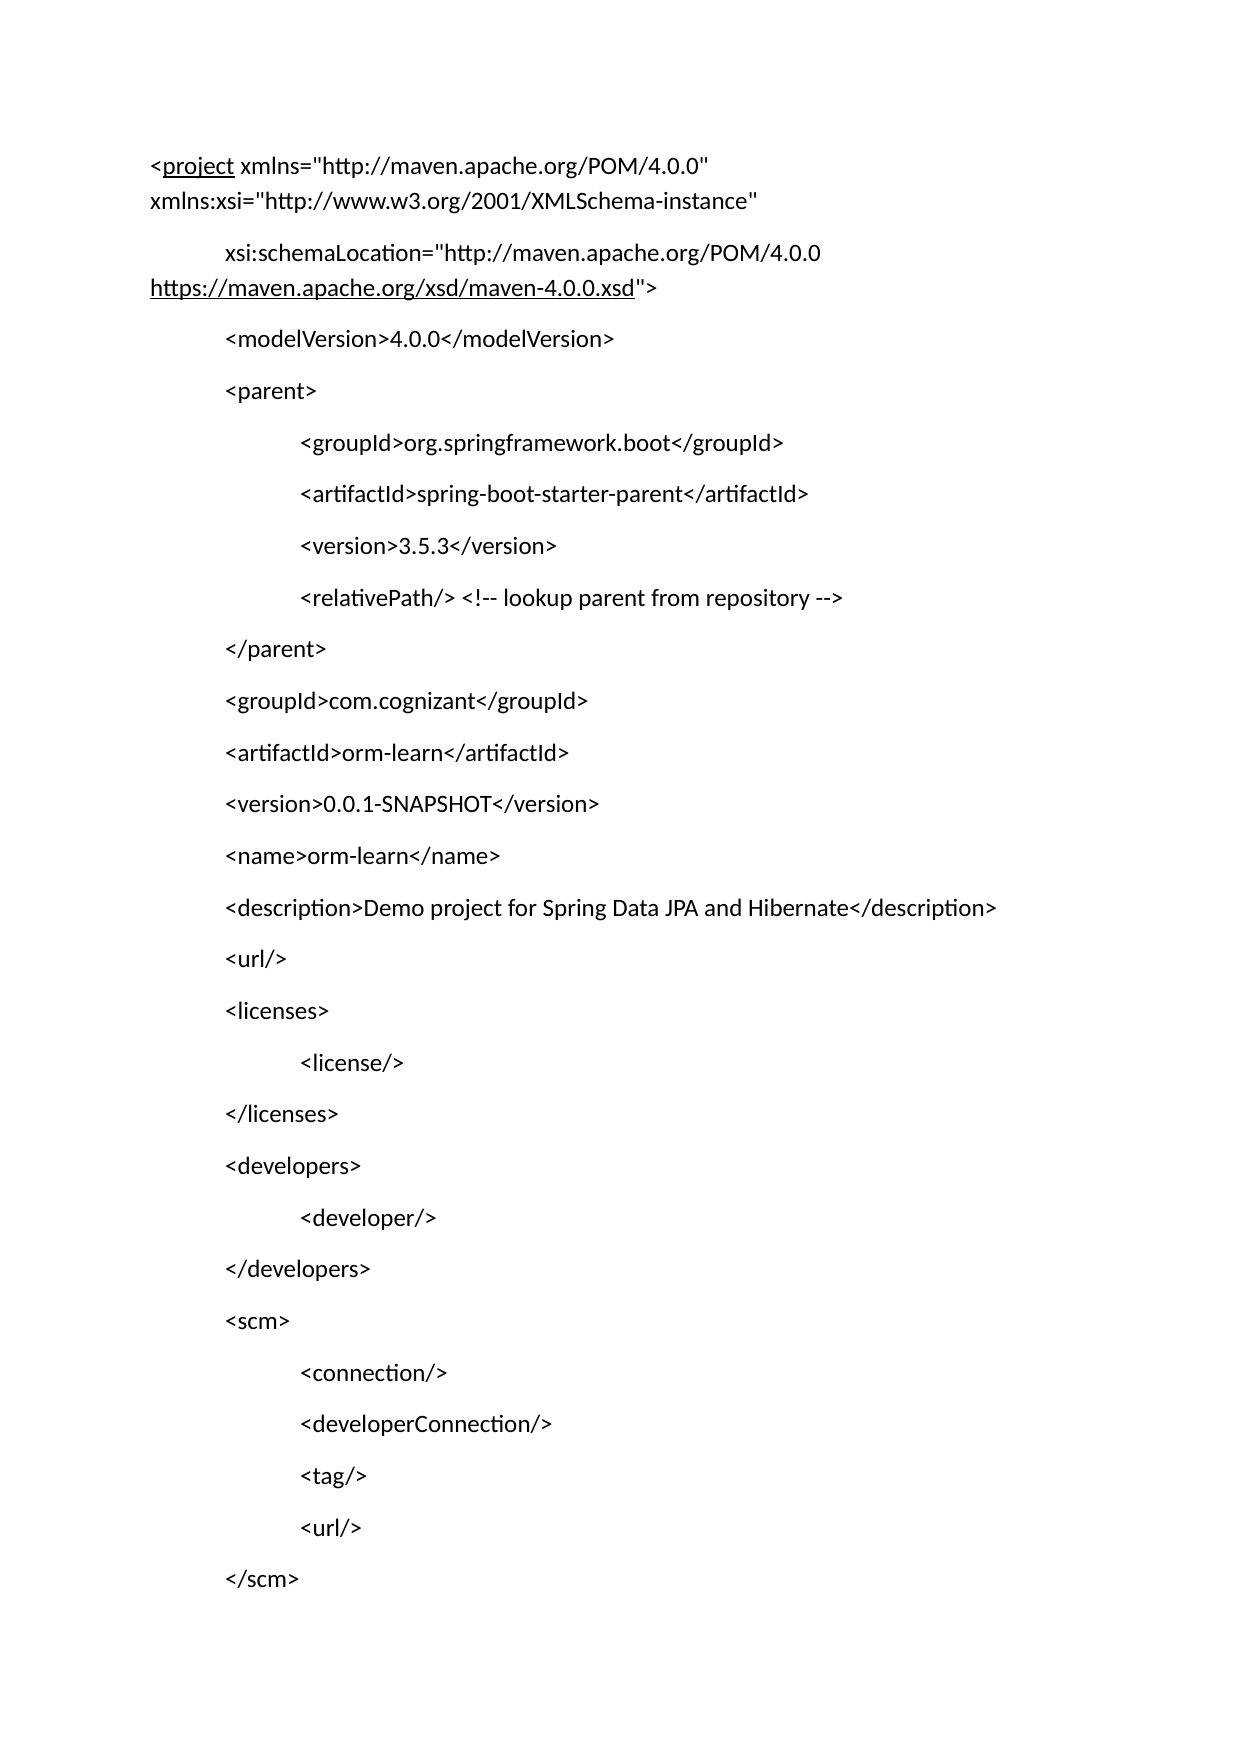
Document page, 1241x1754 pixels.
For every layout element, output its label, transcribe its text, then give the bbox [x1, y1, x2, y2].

text <relativePath/> <!-- lookup parent from repository --> [150, 582, 1090, 612]
text <description>Demo project for Spring Data JPA and Hibernate</description> [150, 892, 1090, 922]
text xsi:schemaLocation="http://maven.apache.org/POM/4.0.0 https://maven.apache.org/xsd/maven-4.0.0.xsd"> [150, 237, 1090, 302]
text <developer/> [150, 1202, 1090, 1232]
text <version>0.0.1-SNAPSHOT</version> [150, 788, 1090, 819]
text <tag/> [150, 1460, 1090, 1491]
text </developers> [150, 1253, 1090, 1284]
text <developers> [150, 1150, 1090, 1181]
text <url/> [150, 1512, 1090, 1542]
text </scm> [150, 1563, 1090, 1594]
text <groupId>org.springframework.boot</groupId> [150, 427, 1090, 457]
text <modelVersion>4.0.0</modelVersion> [150, 323, 1090, 354]
text <url/> [150, 943, 1090, 974]
text <name>orm-learn</name> [150, 840, 1090, 871]
text <artifactId>spring-boot-starter-parent</artifactId> [150, 478, 1090, 509]
text <developerConnection/> [150, 1408, 1090, 1439]
text <connection/> [150, 1357, 1090, 1387]
text </licenses> [150, 1098, 1090, 1129]
text <artifactId>orm-learn</artifactId> [150, 737, 1090, 767]
text <groupId>com.cognizant</groupId> [150, 685, 1090, 716]
text <parent> [150, 375, 1090, 406]
text </parent> [150, 633, 1090, 664]
text <scm> [150, 1305, 1090, 1336]
text <project xmlns="http://maven.apache.org/POM/4.0.0" xmlns:xsi="http://www.w3.org/2001/XMLSchema-instance" [150, 150, 1090, 216]
text <version>3.5.3</version> [150, 530, 1090, 561]
text <license/> [150, 1047, 1090, 1077]
text <licenses> [150, 995, 1090, 1026]
